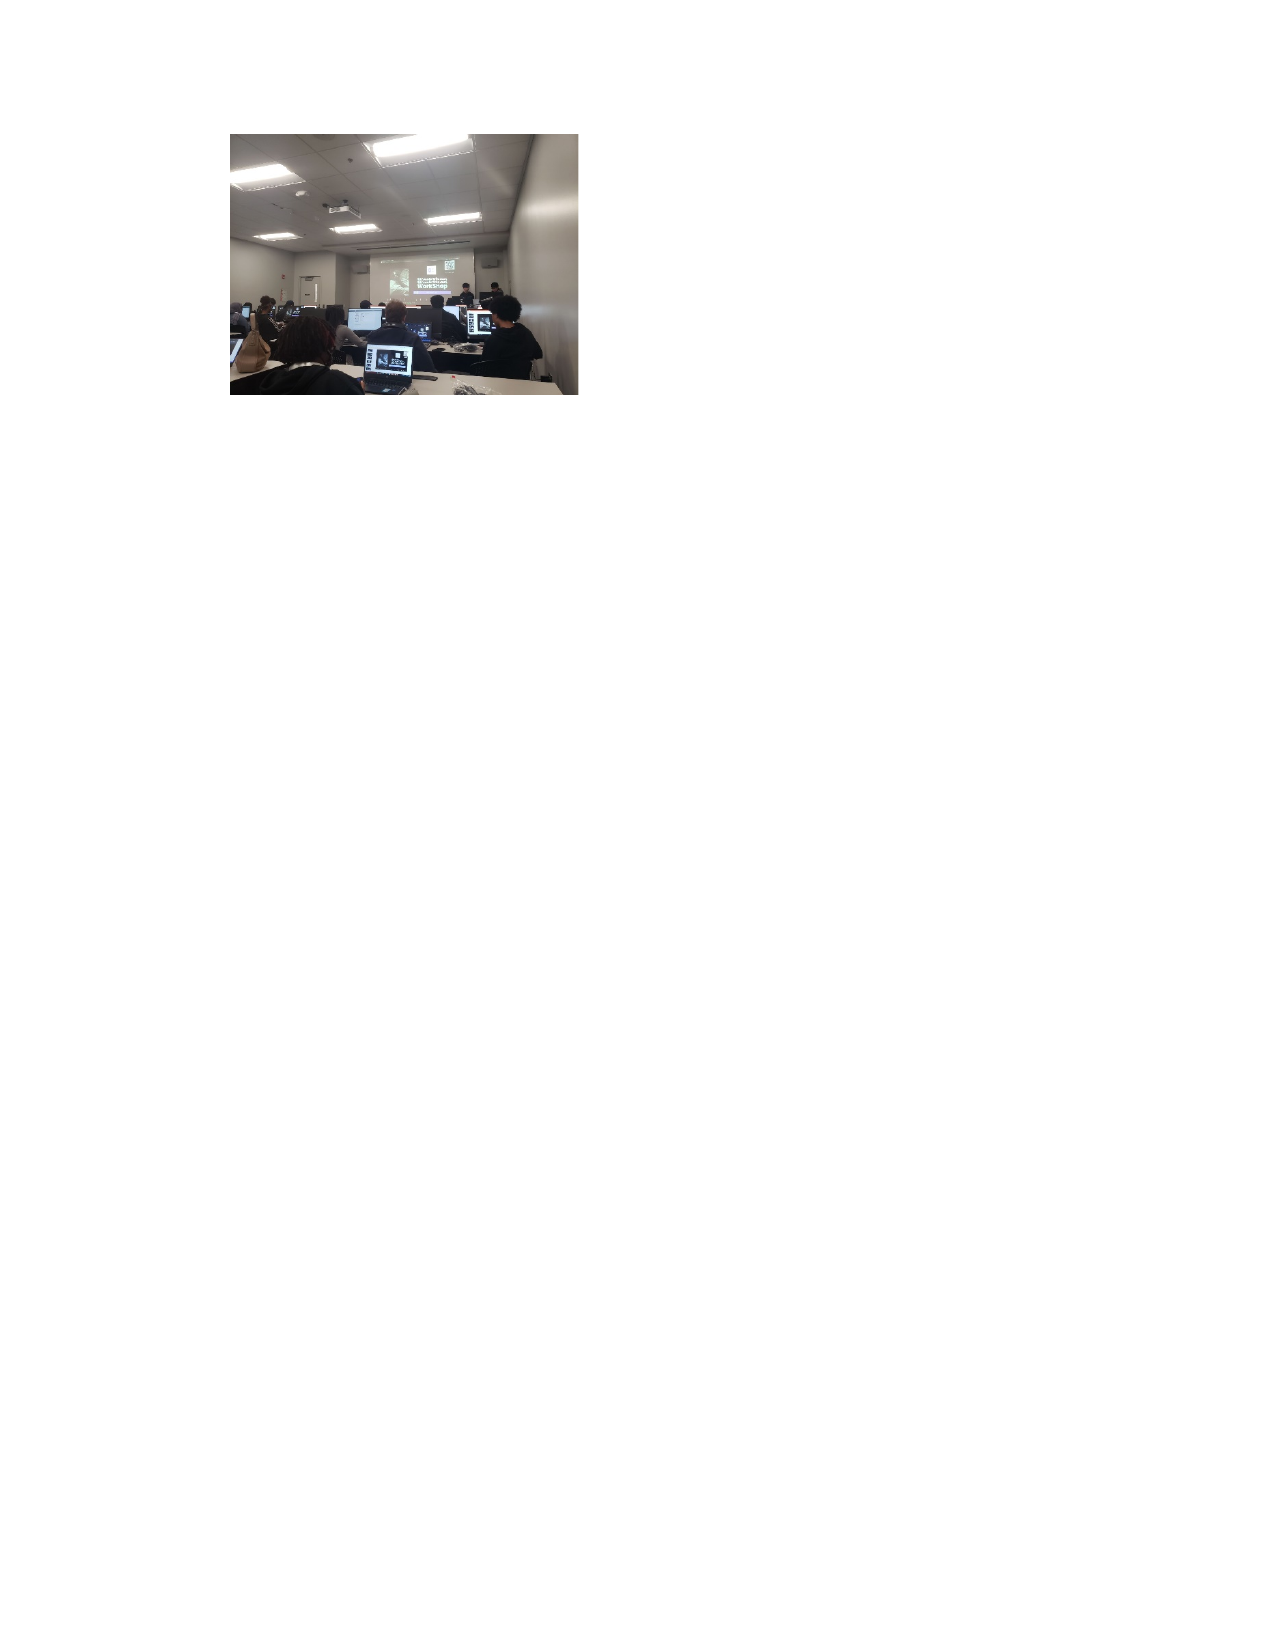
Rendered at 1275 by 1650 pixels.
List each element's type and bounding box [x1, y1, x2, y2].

picture [230, 134, 579, 395]
